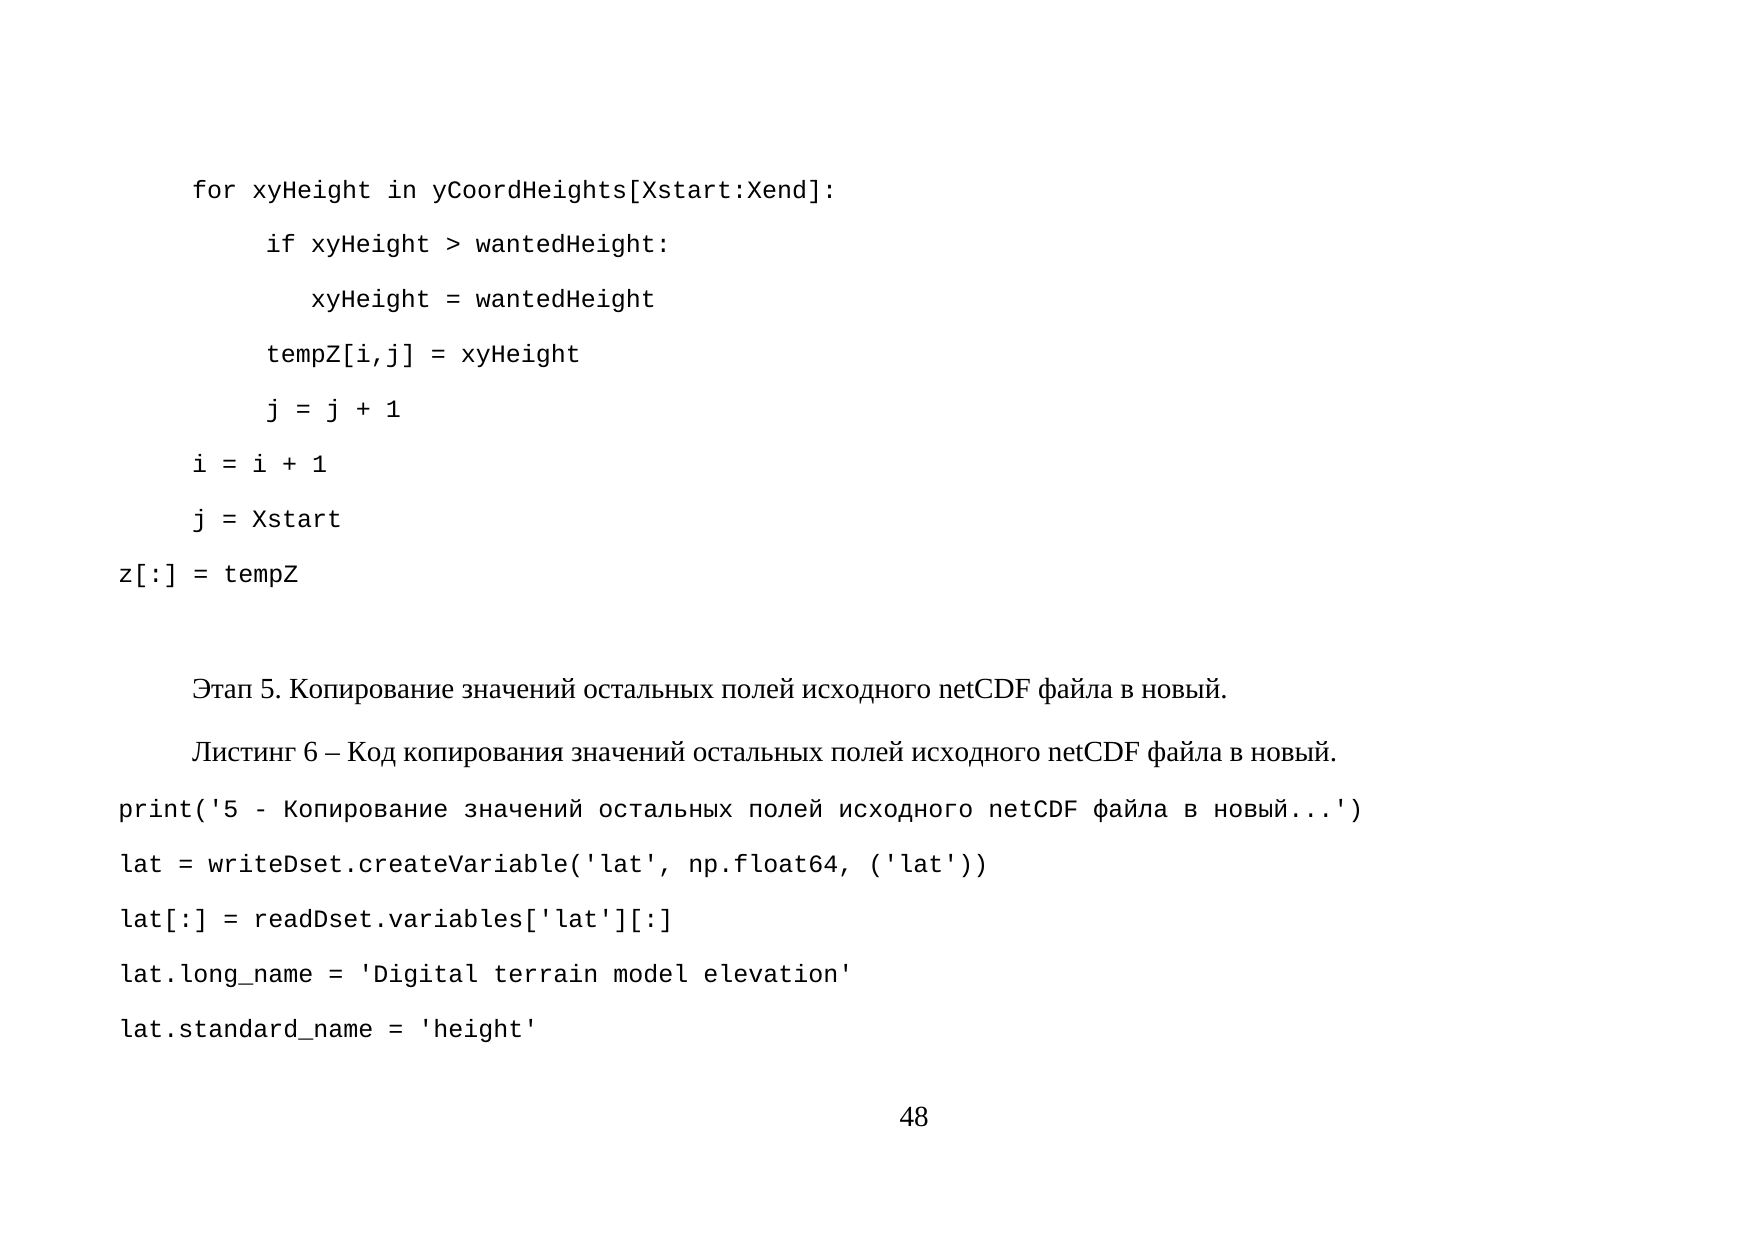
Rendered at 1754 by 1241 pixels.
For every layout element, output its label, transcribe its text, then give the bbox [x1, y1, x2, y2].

text if xyHeight > wantedHeight: [118, 232, 1636, 260]
text for xyHeight in yCoordHeights[Xstart:Xend]: [118, 177, 1636, 206]
text z[:] = tempZ [118, 561, 1636, 590]
text tempZ[i,j] = xyHeight [118, 342, 1636, 370]
text xyHeight = wantedHeight [118, 287, 1636, 315]
text Этап 5. Копирование значений остальных полей исходного netCDF файла в новый. [118, 671, 1636, 705]
text j = Xstart [118, 507, 1636, 535]
text print('5 - Копирование значений остальных полей исходного netCDF файла в новый...') [118, 797, 1636, 825]
text i = i + 1 [118, 452, 1636, 480]
text lat.long_name = 'Digital terrain model elevation' [118, 961, 1636, 990]
text lat.standard_name = 'height' [118, 1016, 1636, 1044]
text lat = writeDset.createVariable('lat', np.float64, ('lat')) [118, 852, 1636, 880]
text Листинг 6 – Код копирования значений остальных полей исходного netCDF файла в новый. [118, 734, 1636, 767]
text j = j + 1 [118, 397, 1636, 425]
text lat[:] = readDset.variables['lat'][:] [118, 906, 1636, 935]
